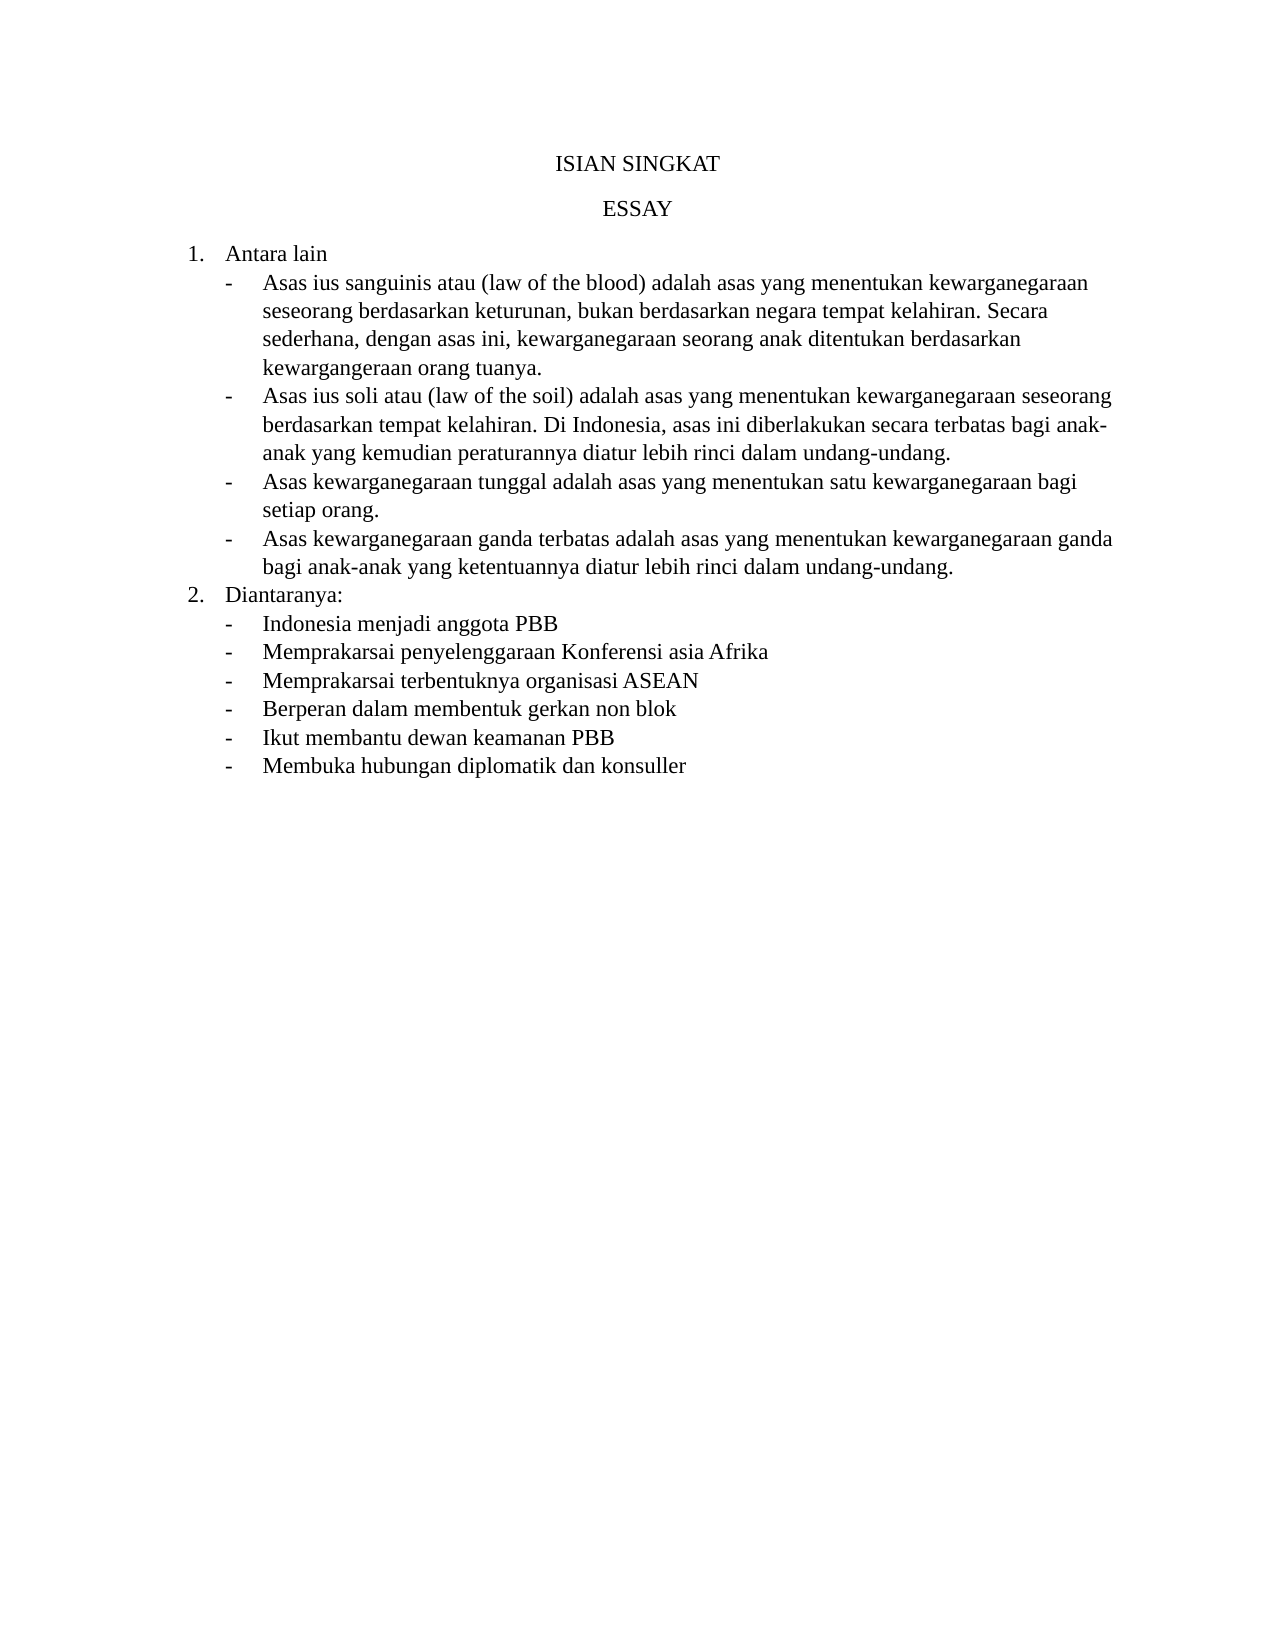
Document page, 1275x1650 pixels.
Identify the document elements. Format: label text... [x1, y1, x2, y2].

list Diantaranya: [187, 581, 1125, 608]
list Indonesia menjadi anggota PBB [225, 610, 1125, 636]
list Berperan dalam membentuk gerkan non blok [225, 695, 1125, 722]
list Membuka hubungan diplomatik dan konsuller [225, 752, 1125, 778]
list Asas kewarganegaraan ganda terbatas adalah asas yang menentukan kewarganegaraan ganda bagi anak-anak yang ketentuannya diatur lebih rinci dalam undang-undang. [225, 524, 1125, 579]
list Memprakarsai terbentuknya organisasi ASEAN [225, 667, 1125, 693]
list Ikut membantu dewan keamanan PBB [225, 724, 1125, 750]
text ESSAY [150, 195, 1125, 221]
list Antara lain [187, 240, 1125, 267]
list Memprakarsai penyelenggaraan Konferensi asia Afrika [225, 638, 1125, 665]
text ISIAN SINGKAT [150, 150, 1125, 176]
list Asas ius soli atau (law of the soil) adalah asas yang menentukan kewarganegaraan seseorang berdasarkan tempat kelahiran. Di Indonesia, asas ini diberlakukan secara terbatas bagi anak-anak yang kemudian peraturannya diatur lebih rinci dalam undang-undang. [225, 382, 1125, 466]
list Asas kewarganegaraan tunggal adalah asas yang menentukan satu kewarganegaraan bagi setiap orang. [225, 468, 1125, 522]
list Asas ius sanguinis atau (law of the blood) adalah asas yang menentukan kewarganegaraan seseorang berdasarkan keturunan, bukan berdasarkan negara tempat kelahiran. Secara sederhana, dengan asas ini, kewarganegaraan seorang anak ditentukan berdasarkan kewargangeraan orang tuanya. [225, 269, 1125, 380]
